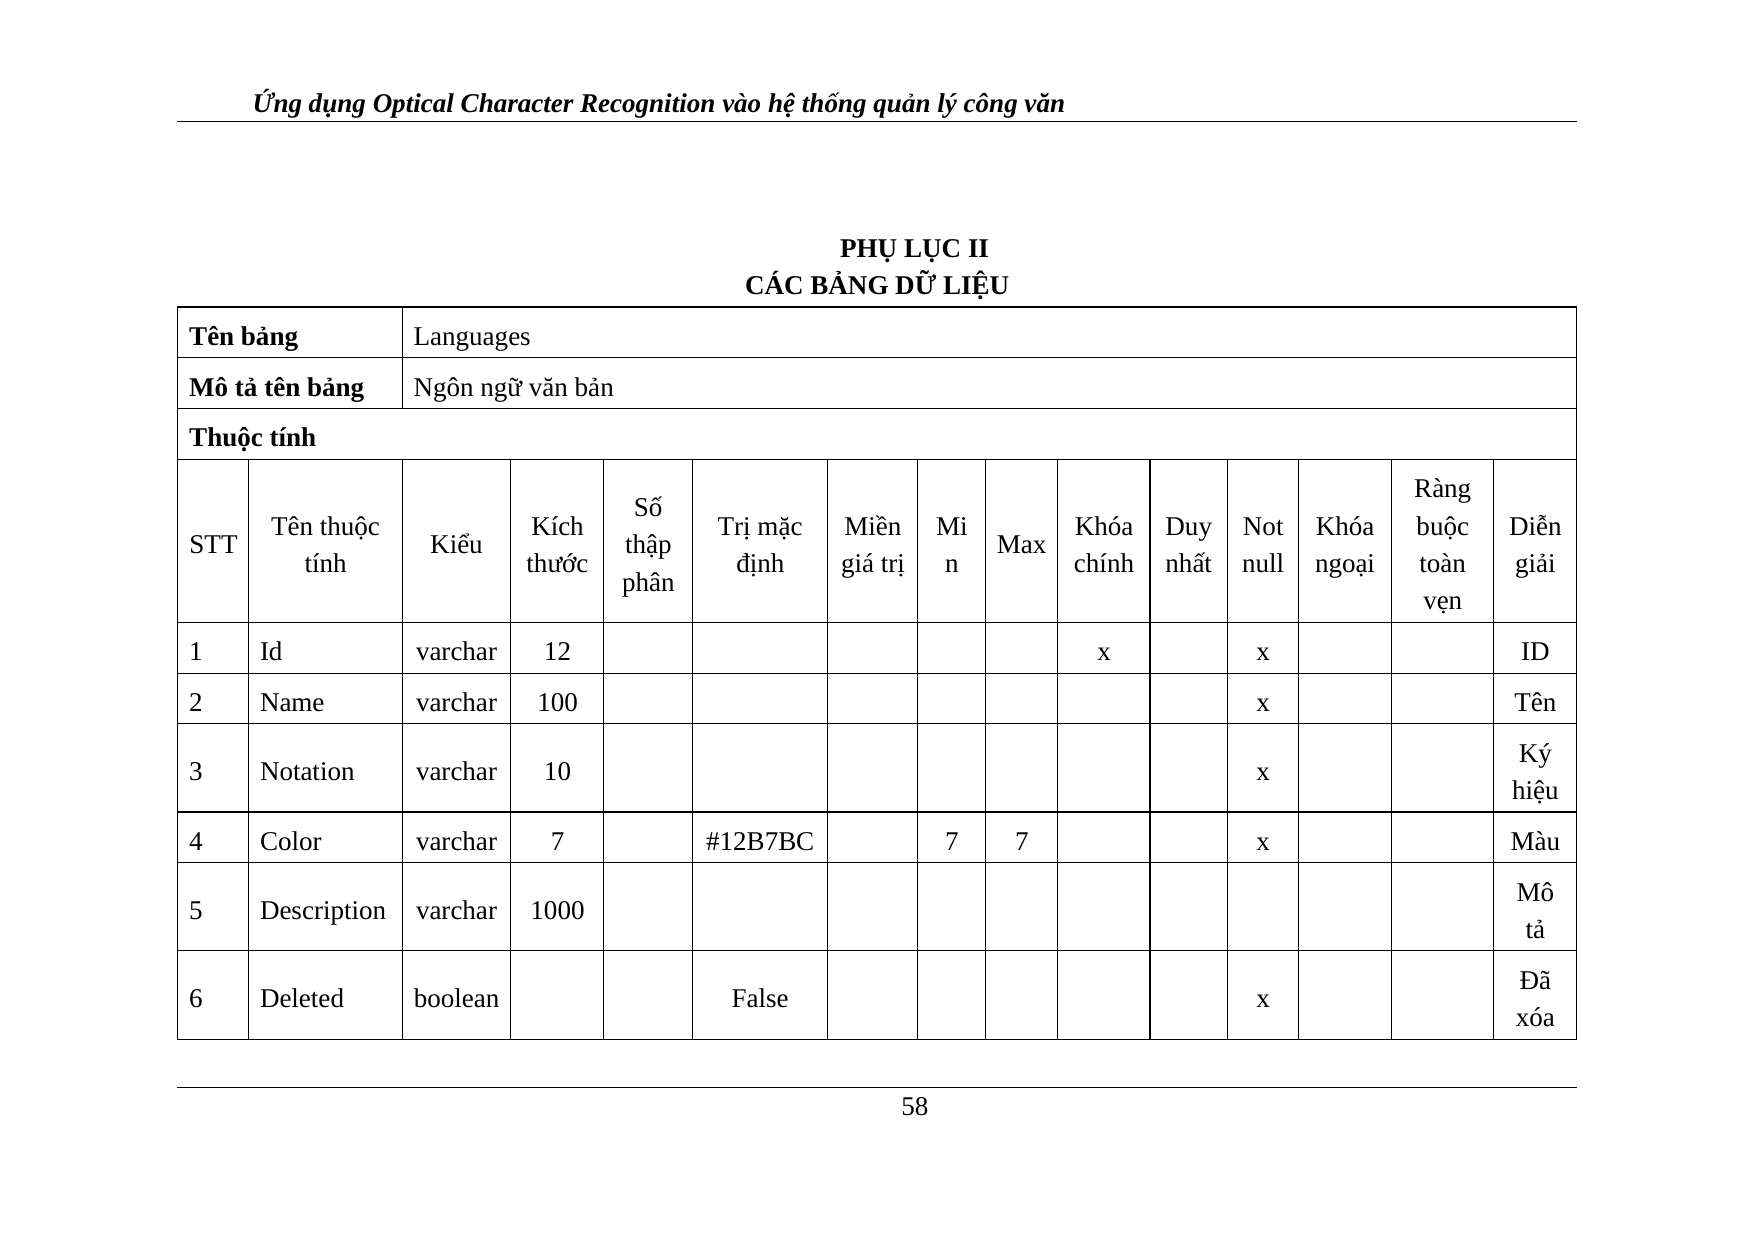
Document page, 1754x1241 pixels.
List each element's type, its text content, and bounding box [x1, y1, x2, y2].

table_cell 1000 [511, 863, 603, 950]
table_cell Deleted [249, 951, 402, 1038]
table_cell [918, 951, 985, 1038]
table_cell Tên thuộc tính [249, 460, 402, 622]
table_cell Miền giá trị [828, 460, 917, 622]
table_cell varchar [403, 674, 510, 723]
table_cell Khóa chính [1058, 460, 1149, 622]
table_cell [986, 863, 1057, 950]
table_cell [918, 674, 985, 723]
table_cell [693, 724, 827, 811]
table_cell [986, 724, 1057, 811]
table_cell Color [249, 813, 402, 862]
table_cell [1299, 813, 1391, 862]
table_cell Tên [1494, 674, 1576, 723]
table_cell varchar [403, 863, 510, 950]
table_cell [1299, 724, 1391, 811]
table_cell [1392, 674, 1493, 723]
table_cell Name [249, 674, 402, 723]
table_cell [1151, 724, 1227, 811]
table_cell x [1058, 623, 1149, 672]
table_cell varchar [403, 813, 510, 862]
table_cell Ngôn ngữ văn bản [403, 358, 1576, 408]
table_cell [604, 724, 692, 811]
table_cell Đã xóa [1494, 951, 1576, 1038]
table_cell STT [178, 460, 248, 622]
table_cell [986, 674, 1057, 723]
table_cell Mô tả [1494, 863, 1576, 950]
table_cell Description [249, 863, 402, 950]
table_cell x [1228, 674, 1298, 723]
table_cell [1151, 951, 1227, 1038]
table_cell 10 [511, 724, 603, 811]
table_cell [986, 623, 1057, 672]
table_cell [604, 623, 692, 672]
table_cell [693, 623, 827, 672]
table_cell 7 [986, 813, 1057, 862]
table_cell Min [918, 460, 985, 622]
table_cell [1392, 863, 1493, 950]
table_cell [1058, 813, 1149, 862]
table_cell [986, 951, 1057, 1038]
table_cell [1058, 674, 1149, 723]
table_cell Mô tả tên bảng [178, 358, 402, 408]
table_cell 5 [178, 863, 248, 950]
table_cell [1151, 813, 1227, 862]
subtitle PHỤ LỤC II CÁC BẢNG DỮ LIỆU [177, 232, 1577, 300]
table_cell Kiểu [403, 460, 510, 622]
table_cell Màu [1494, 813, 1576, 862]
table_cell 1 [178, 623, 248, 672]
table_cell [1151, 674, 1227, 723]
table_cell x [1228, 724, 1298, 811]
table_cell [1299, 951, 1391, 1038]
table_cell 4 [178, 813, 248, 862]
table_cell Id [249, 623, 402, 672]
table_cell 12 [511, 623, 603, 672]
table_cell Ràng buộc toàn vẹn [1392, 460, 1493, 622]
table_cell [1058, 951, 1149, 1038]
table_cell [1392, 813, 1493, 862]
table_cell 6 [178, 951, 248, 1038]
table_cell [604, 813, 692, 862]
table_cell [918, 623, 985, 672]
table_cell [828, 674, 917, 723]
table_cell Notation [249, 724, 402, 811]
table_cell [693, 674, 827, 723]
table_cell Kích thước [511, 460, 603, 622]
table_cell 3 [178, 724, 248, 811]
table_cell 7 [918, 813, 985, 862]
table_cell 100 [511, 674, 603, 723]
table_cell Số thập phân [604, 460, 692, 622]
table_cell [828, 863, 917, 950]
table_cell [1392, 724, 1493, 811]
table_cell varchar [403, 724, 510, 811]
table_header Languages [403, 308, 1576, 357]
table_cell Thuộc tính [178, 409, 1576, 459]
table_cell [1151, 863, 1227, 950]
table_cell [1058, 724, 1149, 811]
table_cell boolean [403, 951, 510, 1038]
table_cell Khóa ngoại [1299, 460, 1391, 622]
table_cell [1299, 623, 1391, 672]
table_cell [828, 623, 917, 672]
table_cell [918, 863, 985, 950]
table_cell Max [986, 460, 1057, 622]
table_cell x [1228, 951, 1298, 1038]
table_cell [828, 951, 917, 1038]
table_cell [604, 863, 692, 950]
table_cell [1058, 863, 1149, 950]
table_cell False [693, 951, 827, 1038]
table_header Tên bảng [178, 308, 402, 357]
table_cell [1299, 863, 1391, 950]
table_cell [1228, 863, 1298, 950]
table_cell ID [1494, 623, 1576, 672]
table_cell [1392, 623, 1493, 672]
table_cell 2 [178, 674, 248, 723]
table_cell Duy nhất [1151, 460, 1227, 622]
table_cell Not null [1228, 460, 1298, 622]
table_cell [1392, 951, 1493, 1038]
table_cell Trị mặc định [693, 460, 827, 622]
table_cell Diễn giải [1494, 460, 1576, 622]
table_cell 7 [511, 813, 603, 862]
table_cell #12B7BC [693, 813, 827, 862]
table_cell [828, 813, 917, 862]
table_cell x [1228, 623, 1298, 672]
table_cell [693, 863, 827, 950]
table_cell [828, 724, 917, 811]
table_cell [1299, 674, 1391, 723]
table_cell [604, 674, 692, 723]
table_cell varchar [403, 623, 510, 672]
table_cell [511, 951, 603, 1038]
table_cell Ký hiệu [1494, 724, 1576, 811]
table_cell [918, 724, 985, 811]
table_cell x [1228, 813, 1298, 862]
table_cell [1151, 623, 1227, 672]
table_cell [604, 951, 692, 1038]
